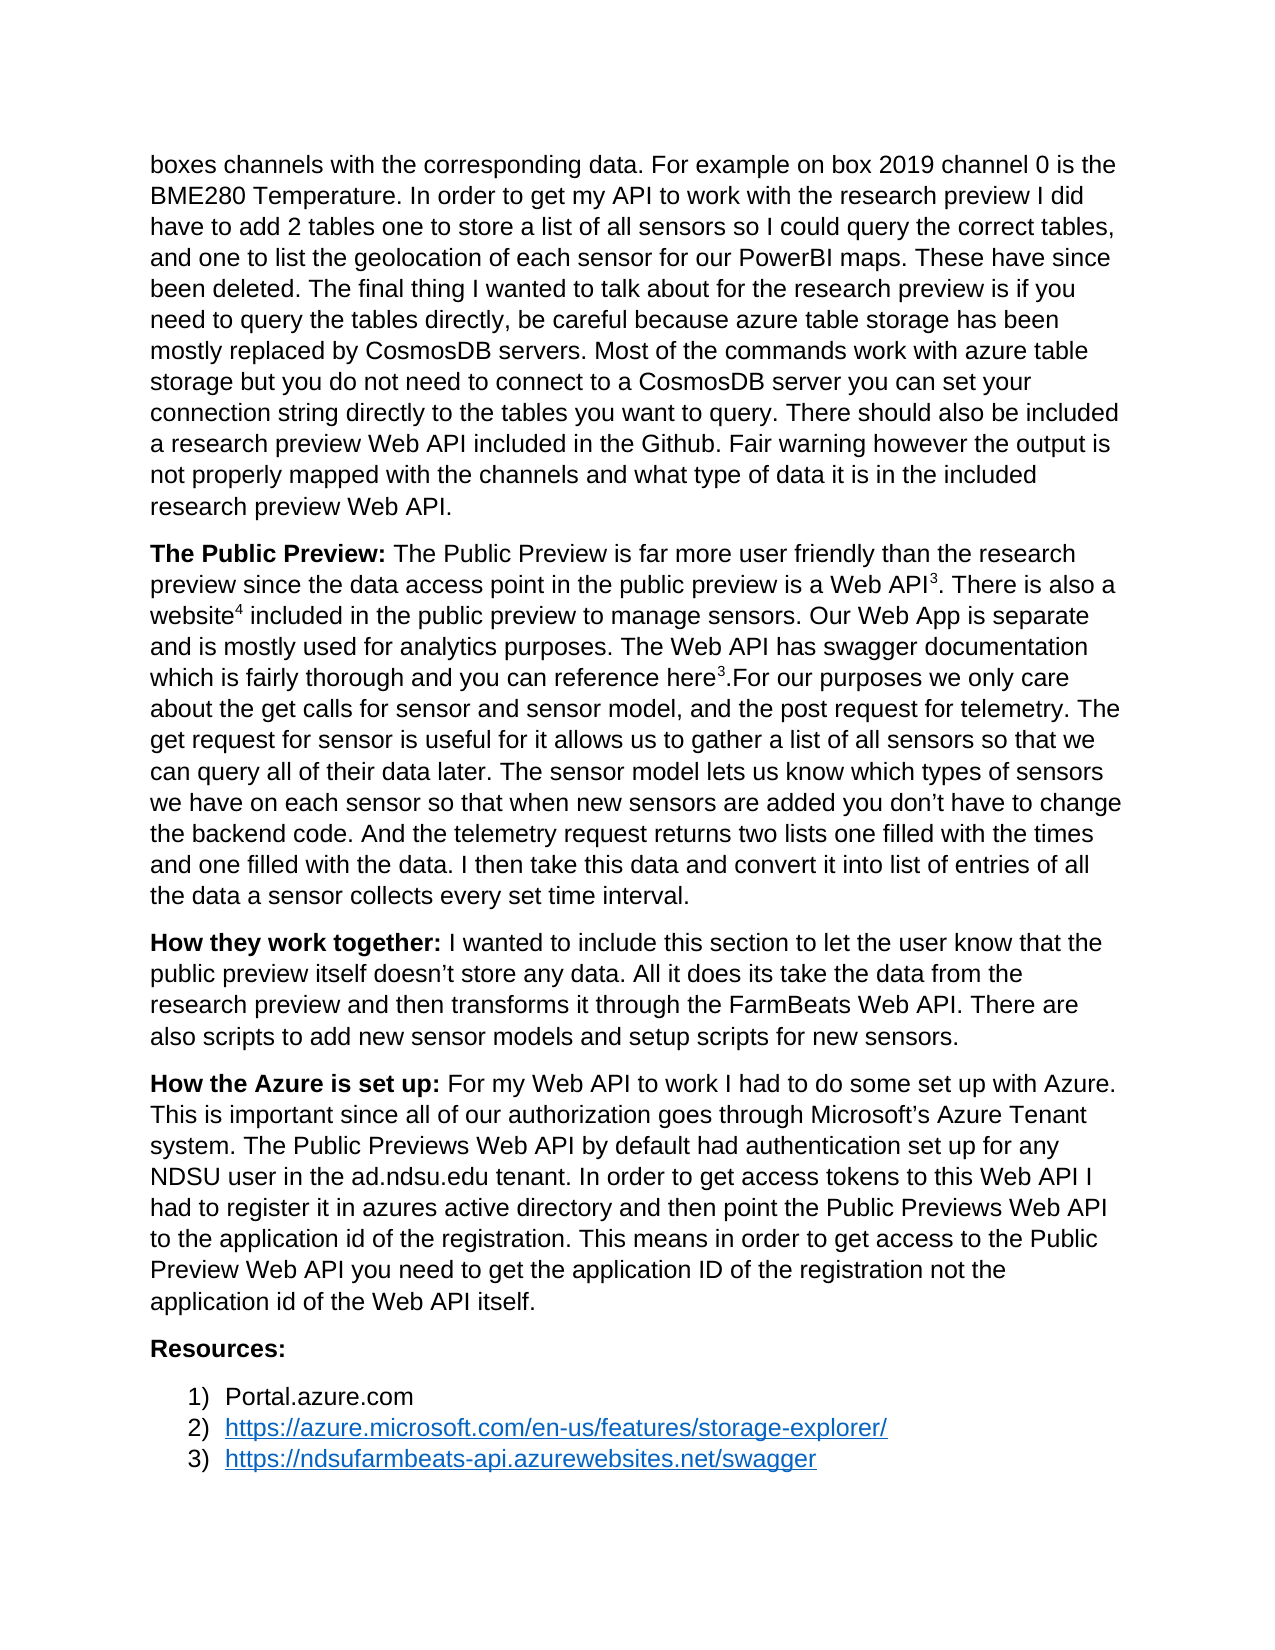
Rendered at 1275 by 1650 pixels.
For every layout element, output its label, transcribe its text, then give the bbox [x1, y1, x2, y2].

text The Public Preview: The Public Preview is far more user friendly than the research preview since the data access point in the public preview is a Web API3. There is also a website4 included in the public preview to manage sensors. Our Web App is separate and is mostly used for analytics purposes. The Web API has swagger documentation which is fairly thorough and you can reference here3.For our purposes we only care about the get calls for sensor and sensor model, and the post request for telemetry. The get request for sensor is useful for it allows us to gather a list of all sensors so that we can query all of their data later. The sensor model lets us know which types of sensors we have on each sensor so that when new sensors are added you don’t have to change the backend code. And the telemetry request returns two lists one filled with the times and one filled with the data. I then take this data and convert it into list of entries of all the data a sensor collects every set time interval. [150, 539, 1125, 909]
list Portal.azure.com [187, 1382, 1125, 1411]
text Resources: [150, 1334, 1125, 1363]
list https://ndsufarmbeats-api.azurewebsites.net/swagger [187, 1444, 1125, 1473]
text How the Azure is set up: For my Web API to work I had to do some set up with Azure. This is important since all of our authorization goes through Microsoft’s Azure Tenant system. The Public Previews Web API by default had authentication set up for any NDSU user in the ad.ndsu.edu tenant. In order to get access tokens to this Web API I had to register it in azures active directory and then point the Public Previews Web API to the application id of the registration. This means in order to get access to the Public Preview Web API you need to get the application ID of the registration not the application id of the Web API itself. [150, 1069, 1125, 1315]
list https://azure.microsoft.com/en-us/features/storage-explorer/ [187, 1413, 1125, 1442]
text How they work together: I wanted to include this section to let the user know that the public preview itself doesn’t store any data. All it does its take the data from the research preview and then transforms it through the FarmBeats Web API. There are also scripts to add new sensor models and setup scripts for new sensors. [150, 928, 1125, 1050]
